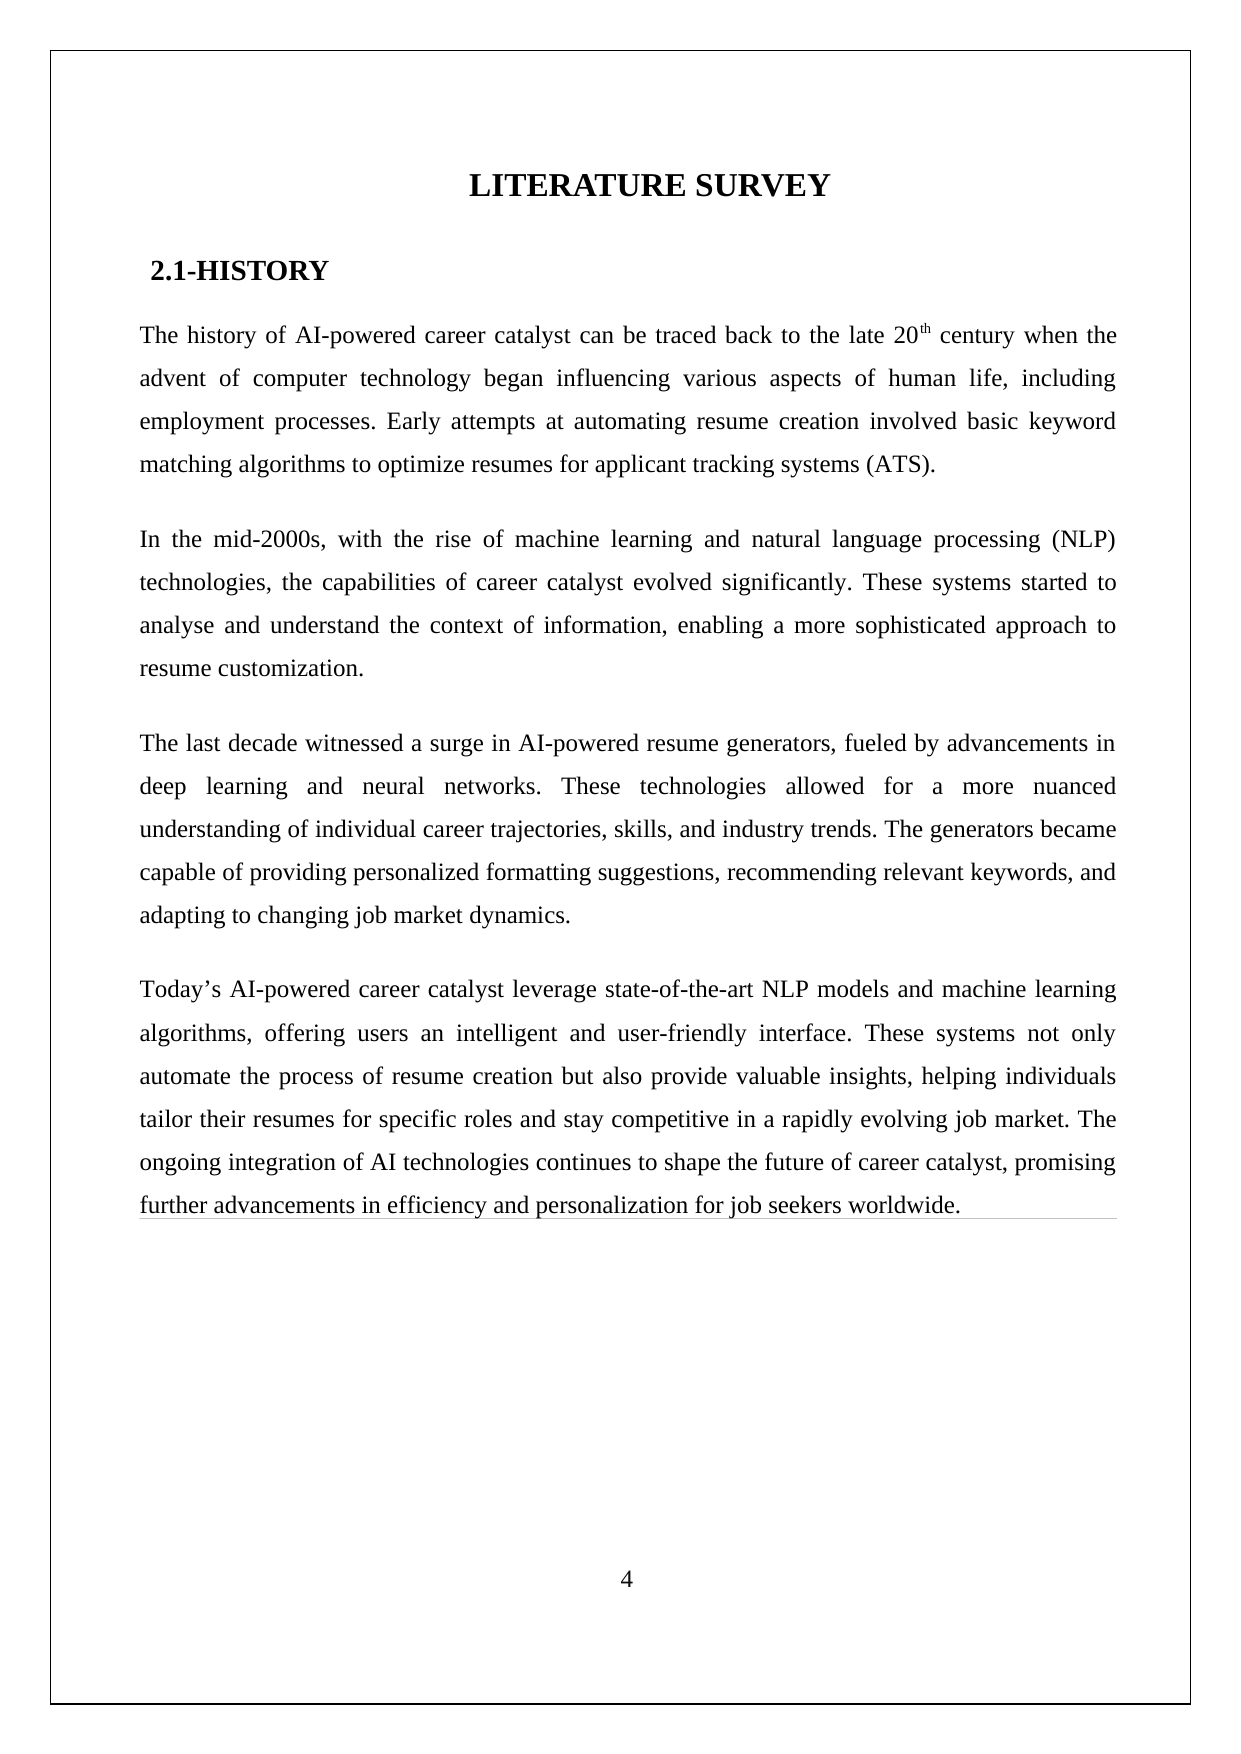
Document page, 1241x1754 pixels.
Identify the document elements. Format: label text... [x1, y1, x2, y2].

table_header The history of AI-powered career catalyst can be traced back to the late 20th century when the advent of computer technology began influencing various aspects of human life, including employment processes. Early attempts at automating resume creation involved basic keyword matching algorithms to optimize resumes for applicant tracking systems (ATS). In the mid-2000s, with the rise of machine learning and natural language processing (NLP) technologies, the capabilities of career catalyst evolved significantly. These systems started to analyse and understand the context of information, enabling a more sophisticated approach to resume customization. The last decade witnessed a surge in AI-powered resume generators, fueled by advancements in deep learning and neural networks. These technologies allowed for a more nuanced understanding of individual career trajectories, skills, and industry trends. The generators became capable of providing personalized formatting suggestions, recommending relevant keywords, and adapting to changing job market dynamics. Today’s AI-powered career catalyst leverage state-of-the-art NLP models and machine learning algorithms, offering users an intelligent and user-friendly interface. These systems not only automate the process of resume creation but also provide valuable insights, helping individuals tailor their resumes for specific roles and stay competitive in a rapidly evolving job market. The ongoing integration of AI technologies continues to shape the future of career catalyst, promising further advancements in efficiency and personalization for job seekers worldwide. Top of Form 4 [136, 320, 1117, 1654]
subtitle LITERATURE SURVEY [171, 165, 1129, 203]
text 2.1-HISTORY [150, 253, 1129, 287]
